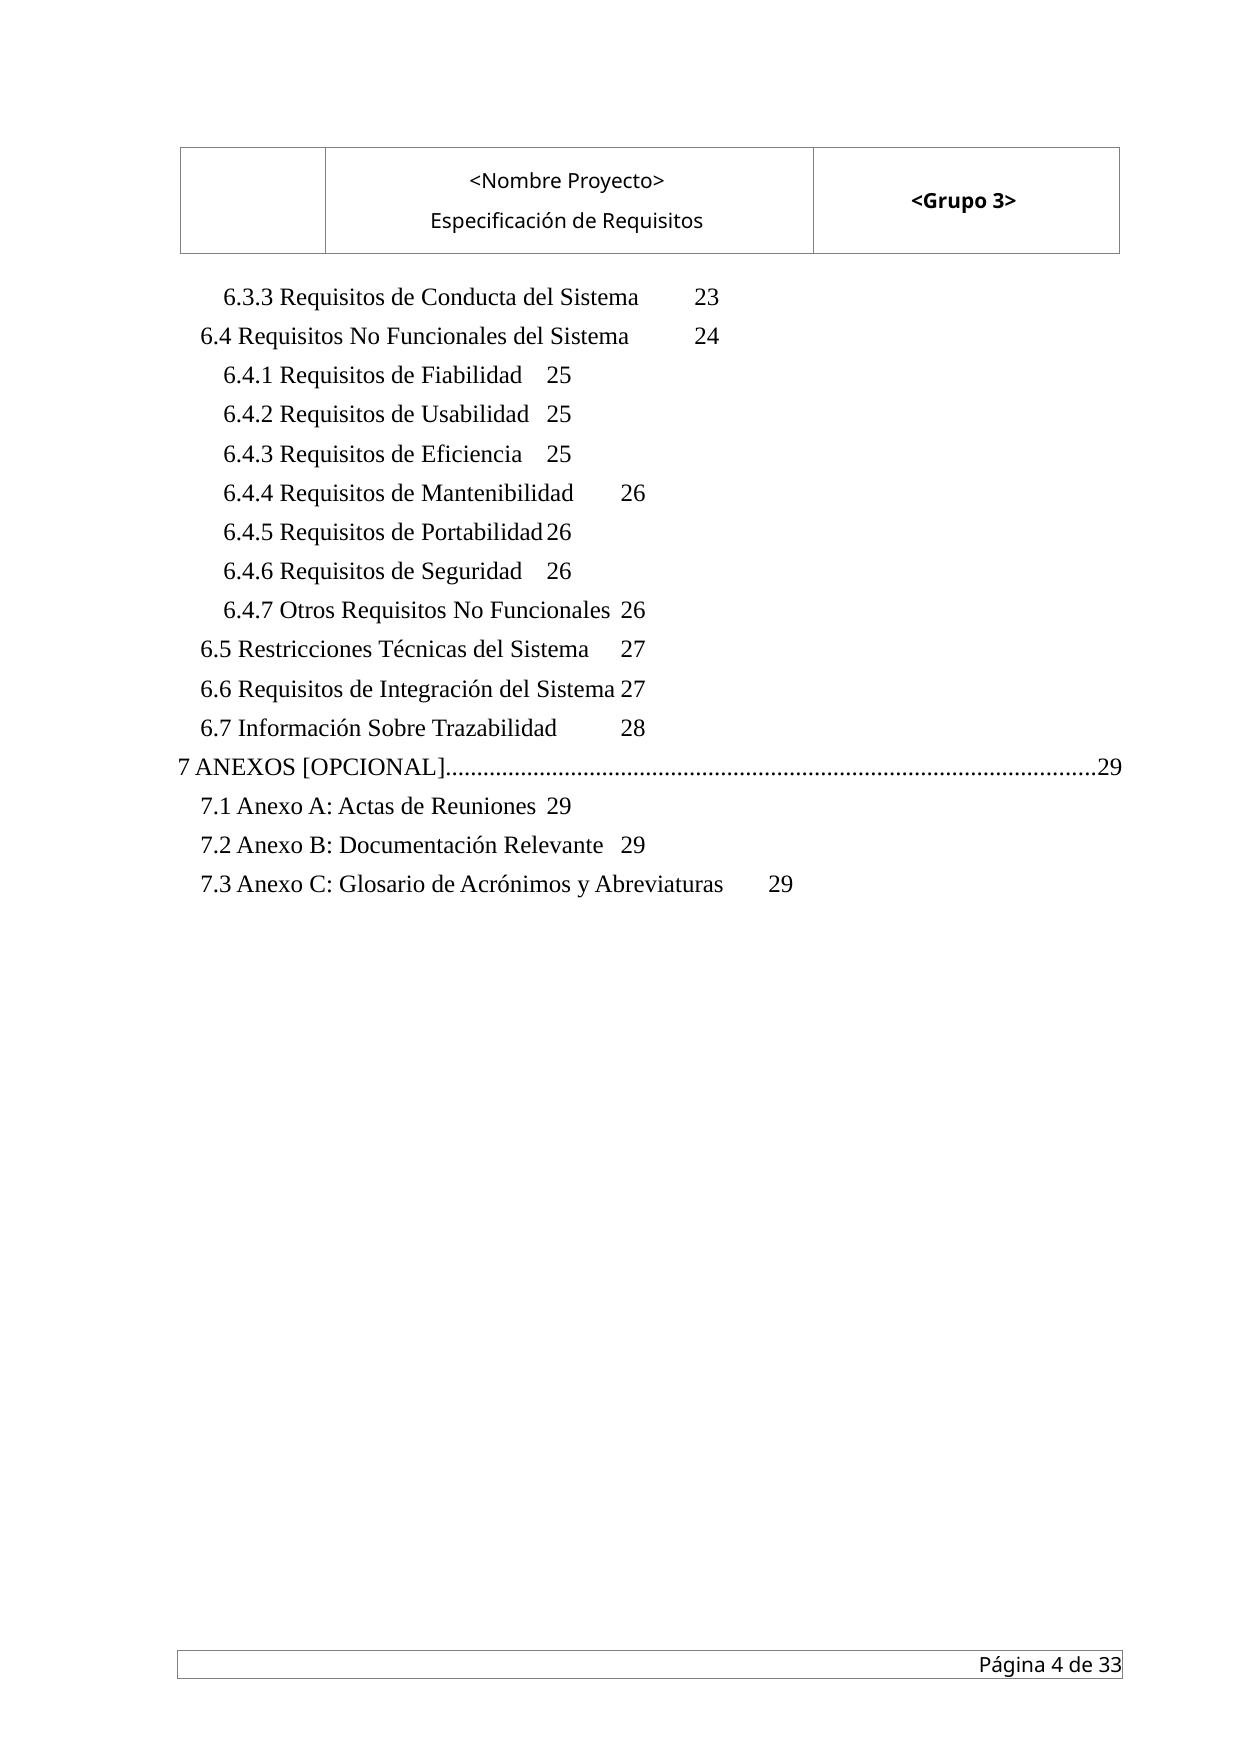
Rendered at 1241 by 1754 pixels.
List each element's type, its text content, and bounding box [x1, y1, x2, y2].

text 6.4.6 Requisitos de Seguridad 26 [223, 556, 1122, 585]
text 6.7 Información Sobre Trazabilidad 28 [200, 713, 1122, 742]
text 6.4.4 Requisitos de Mantenibilidad 26 [223, 478, 1122, 507]
text 7 ANEXOS [OPCIONAL] 29 [177, 752, 1122, 781]
text 6.4 Requisitos No Funcionales del Sistema 24 [200, 321, 1122, 350]
text 6.4.2 Requisitos de Usabilidad 25 [223, 399, 1122, 428]
text 6.5 Restricciones Técnicas del Sistema 27 [200, 634, 1122, 663]
text 6.6 Requisitos de Integración del Sistema 27 [200, 674, 1122, 702]
text 7.2 Anexo B: Documentación Relevante 29 [200, 830, 1122, 859]
text 7.3 Anexo C: Glosario de Acrónimos y Abreviaturas 29 [200, 869, 1122, 898]
text 6.4.7 Otros Requisitos No Funcionales 26 [223, 595, 1122, 624]
text 6.4.1 Requisitos de Fiabilidad 25 [223, 360, 1122, 389]
text 7.1 Anexo A: Actas de Reuniones 29 [200, 791, 1122, 820]
text 6.4.3 Requisitos de Eficiencia 25 [223, 439, 1122, 467]
text 6.3.3 Requisitos de Conducta del Sistema 23 [223, 282, 1122, 311]
text 6.4.5 Requisitos de Portabilidad 26 [223, 517, 1122, 546]
